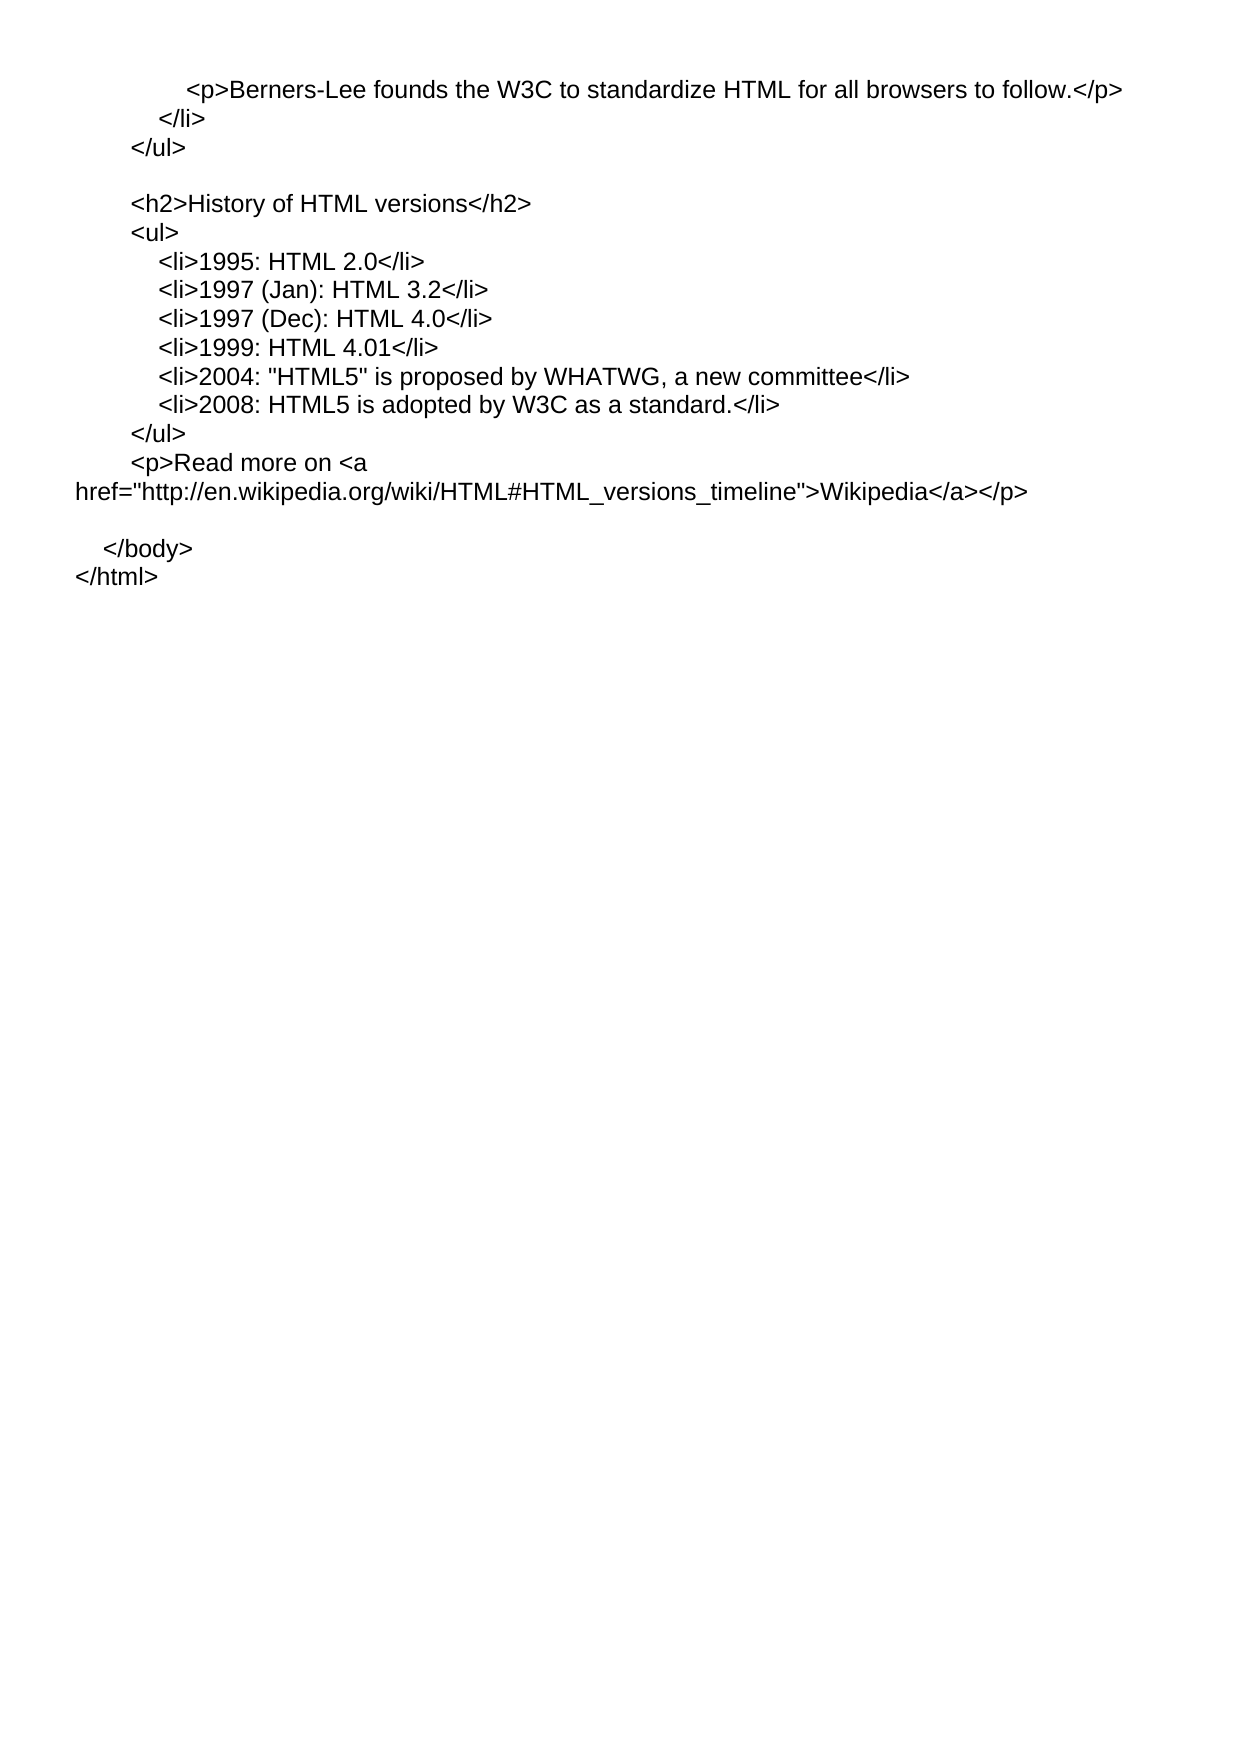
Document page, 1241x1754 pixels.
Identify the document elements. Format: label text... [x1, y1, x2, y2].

text <li>2004: "HTML5" is proposed by WHATWG, a new committee</li> [75, 362, 1165, 391]
text <h2>History of HTML versions</h2> [75, 189, 1165, 218]
text </li> [75, 104, 1165, 132]
text <li>2008: HTML5 is adopted by W3C as a standard.</li> [75, 391, 1165, 419]
text </html> [75, 562, 1165, 591]
text <li>1997 (Dec): HTML 4.0</li> [75, 304, 1165, 333]
text <p>Read more on <a href="http://en.wikipedia.org/wiki/HTML#HTML_versions_timeline">Wikipedia</a></p> [75, 448, 1165, 506]
text <ul> [75, 218, 1165, 247]
text <li>1995: HTML 2.0</li> [75, 247, 1165, 276]
text </body> [75, 533, 1165, 562]
text <li>1997 (Jan): HTML 3.2</li> [75, 276, 1165, 304]
text <p>Berners-Lee founds the W3C to standardize HTML for all browsers to follow.</p> [75, 75, 1165, 104]
text </ul> [75, 419, 1165, 448]
text </ul> [75, 132, 1165, 161]
text <li>1999: HTML 4.01</li> [75, 333, 1165, 362]
